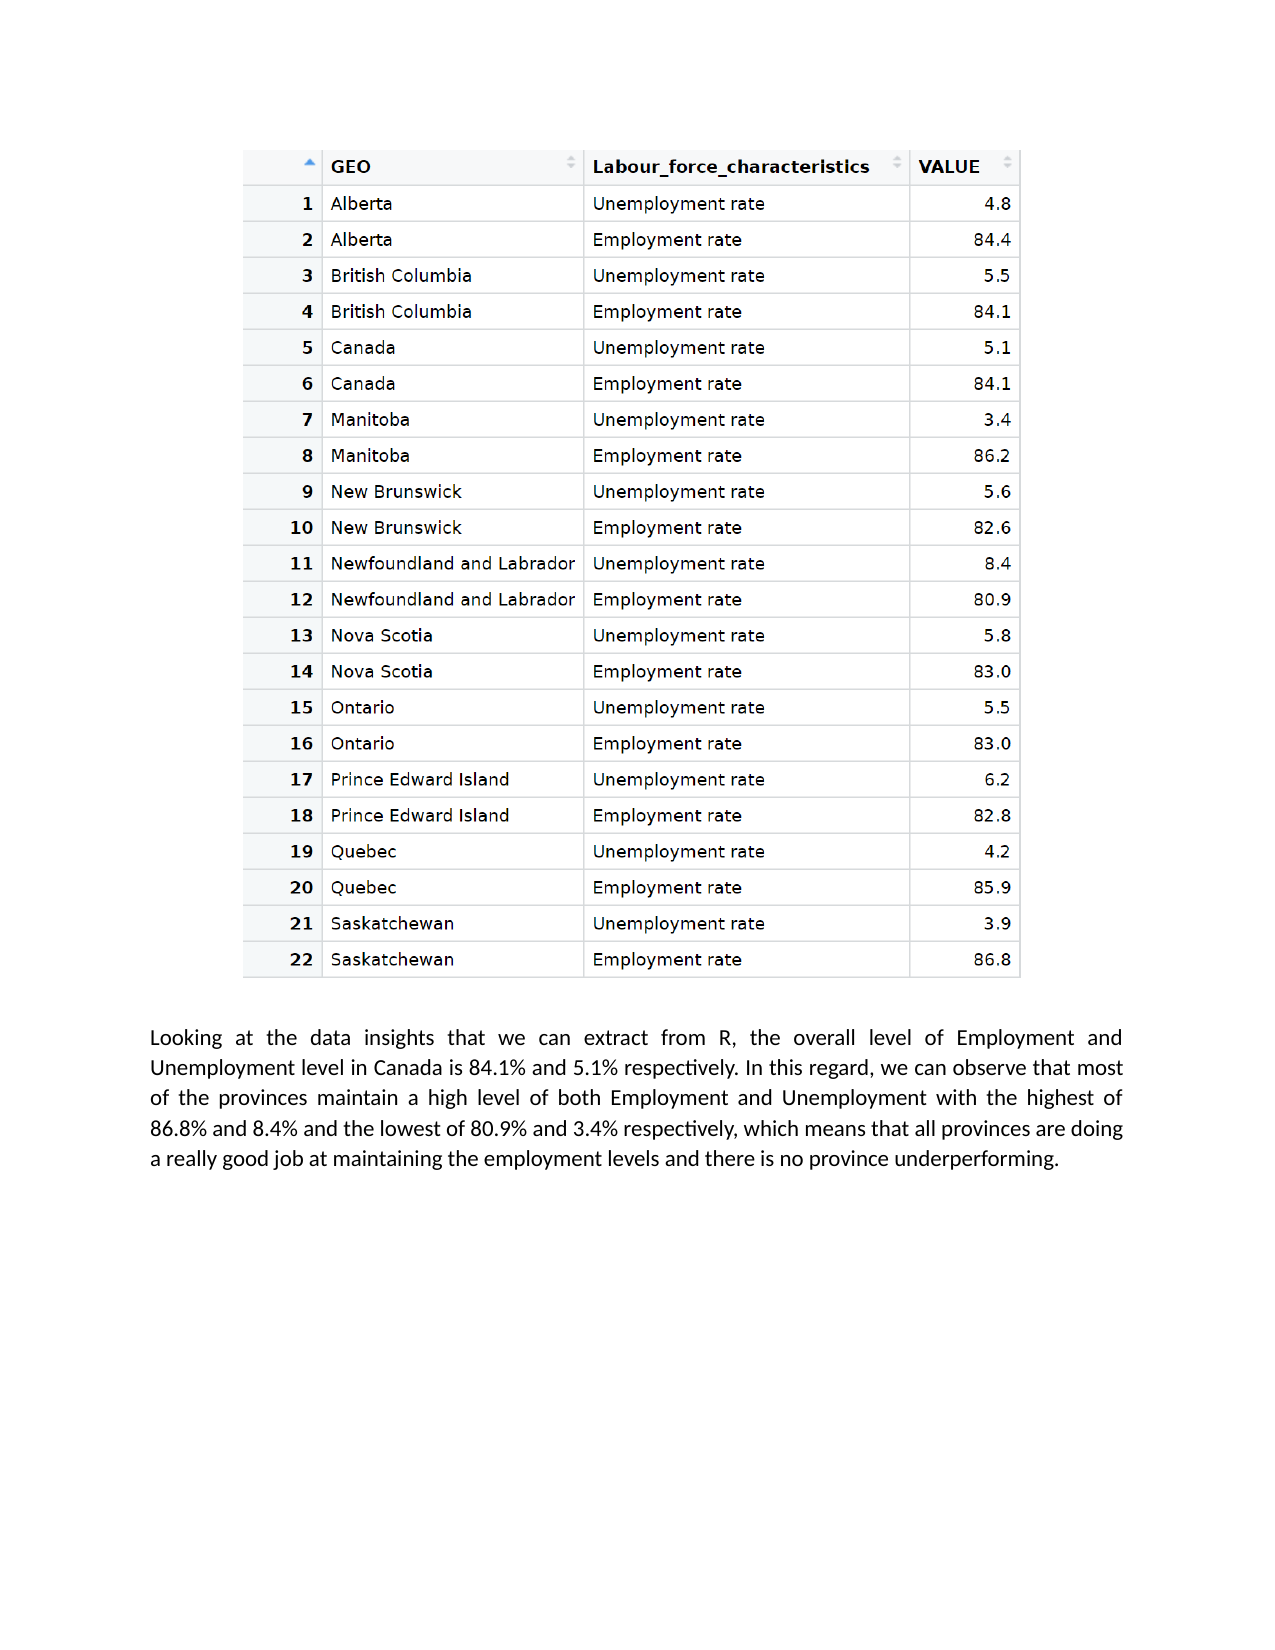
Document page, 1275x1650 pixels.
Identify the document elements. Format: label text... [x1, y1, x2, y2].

text Looking at the data insights that we can extract from R, the overall level of Employment and Unemployment level in Canada is 84.1% and 5.1% respectively. In this regard, we can observe that most of the provinces maintain a high level of both Employment and Unemployment with the highest of 86.8% and 8.4% and the lowest of 80.9% and 3.4% respectively, which means that all provinces are doing a really good job at maintaining the employment levels and there is no province underperforming. [150, 1023, 1125, 1172]
picture [243, 150, 1033, 991]
